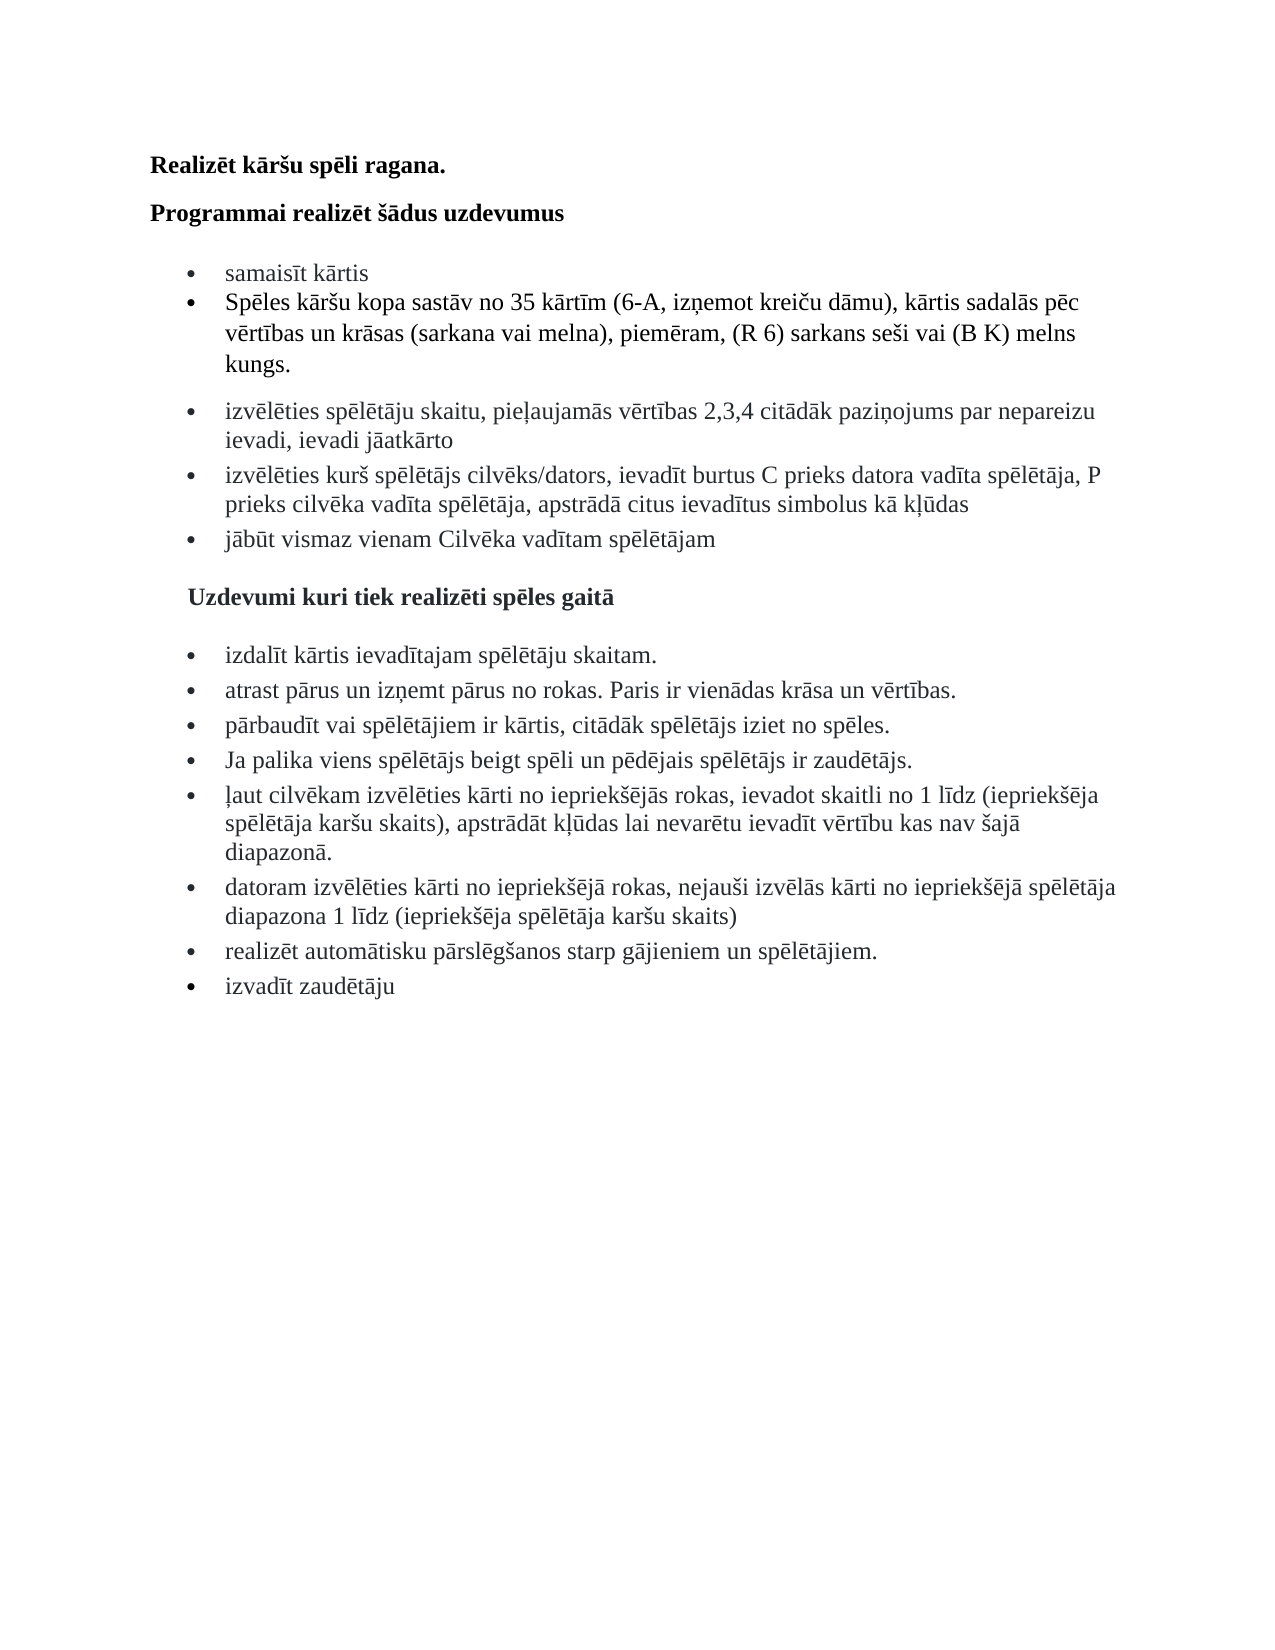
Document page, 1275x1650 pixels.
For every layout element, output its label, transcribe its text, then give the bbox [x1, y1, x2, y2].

list Ja palika viens spēlētājs beigt spēli un pēdējais spēlētājs ir zaudētājs. [187, 745, 1125, 773]
text Realizēt kāršu spēli ragana. [150, 150, 1125, 179]
list jābūt vismaz vienam Cilvēka vadītam spēlētājam [187, 524, 1125, 553]
list izvadīt zaudētāju [187, 971, 1125, 1000]
list izvēlēties kurš spēlētājs cilvēks/dators, ievadīt burtus C prieks datora vadīta spēlētāja, P prieks cilvēka vadīta spēlētāja, apstrādā citus ievadītus simbolus kā kļūdas [187, 460, 1125, 518]
list izvēlēties spēlētāju skaitu, pieļaujamās vērtības 2,3,4 citādāk paziņojums par nepareizu ievadi, ievadi jāatkārto [187, 396, 1125, 454]
list Spēles kāršu kopa sastāv no 35 kārtīm (6-A, izņemot kreiču dāmu), kārtis sadalās pēc vērtības un krāsas (sarkana vai melna), piemēram, (R 6) sarkans seši vai (B K) melns kungs. [187, 287, 1125, 377]
list samaisīt kārtis [187, 258, 1125, 287]
text Uzdevumi kuri tiek realizēti spēles gaitā [187, 582, 1125, 611]
list realizēt automātisku pārslēgšanos starp gājieniem un spēlētājiem. [187, 936, 1125, 965]
list pārbaudīt vai spēlētājiem ir kārtis, citādāk spēlētājs iziet no spēles. [187, 710, 1125, 738]
list atrast pārus un izņemt pārus no rokas. Paris ir vienādas krāsa un vērtības. [187, 675, 1125, 703]
text Programmai realizēt šādus uzdevumus [150, 198, 1125, 226]
list izdalīt kārtis ievadītajam spēlētāju skaitam. [187, 640, 1125, 668]
list datoram izvēlēties kārti no iepriekšējā rokas, nejauši izvēlās kārti no iepriekšējā spēlētāja diapazona 1 līdz (iepriekšēja spēlētāja karšu skaits) [187, 872, 1125, 930]
list ļaut cilvēkam izvēlēties kārti no iepriekšējās rokas, ievadot skaitli no 1 līdz (iepriekšēja spēlētāja karšu skaits), apstrādāt kļūdas lai nevarētu ievadīt vērtību kas nav šajā diapazonā. [187, 780, 1125, 866]
